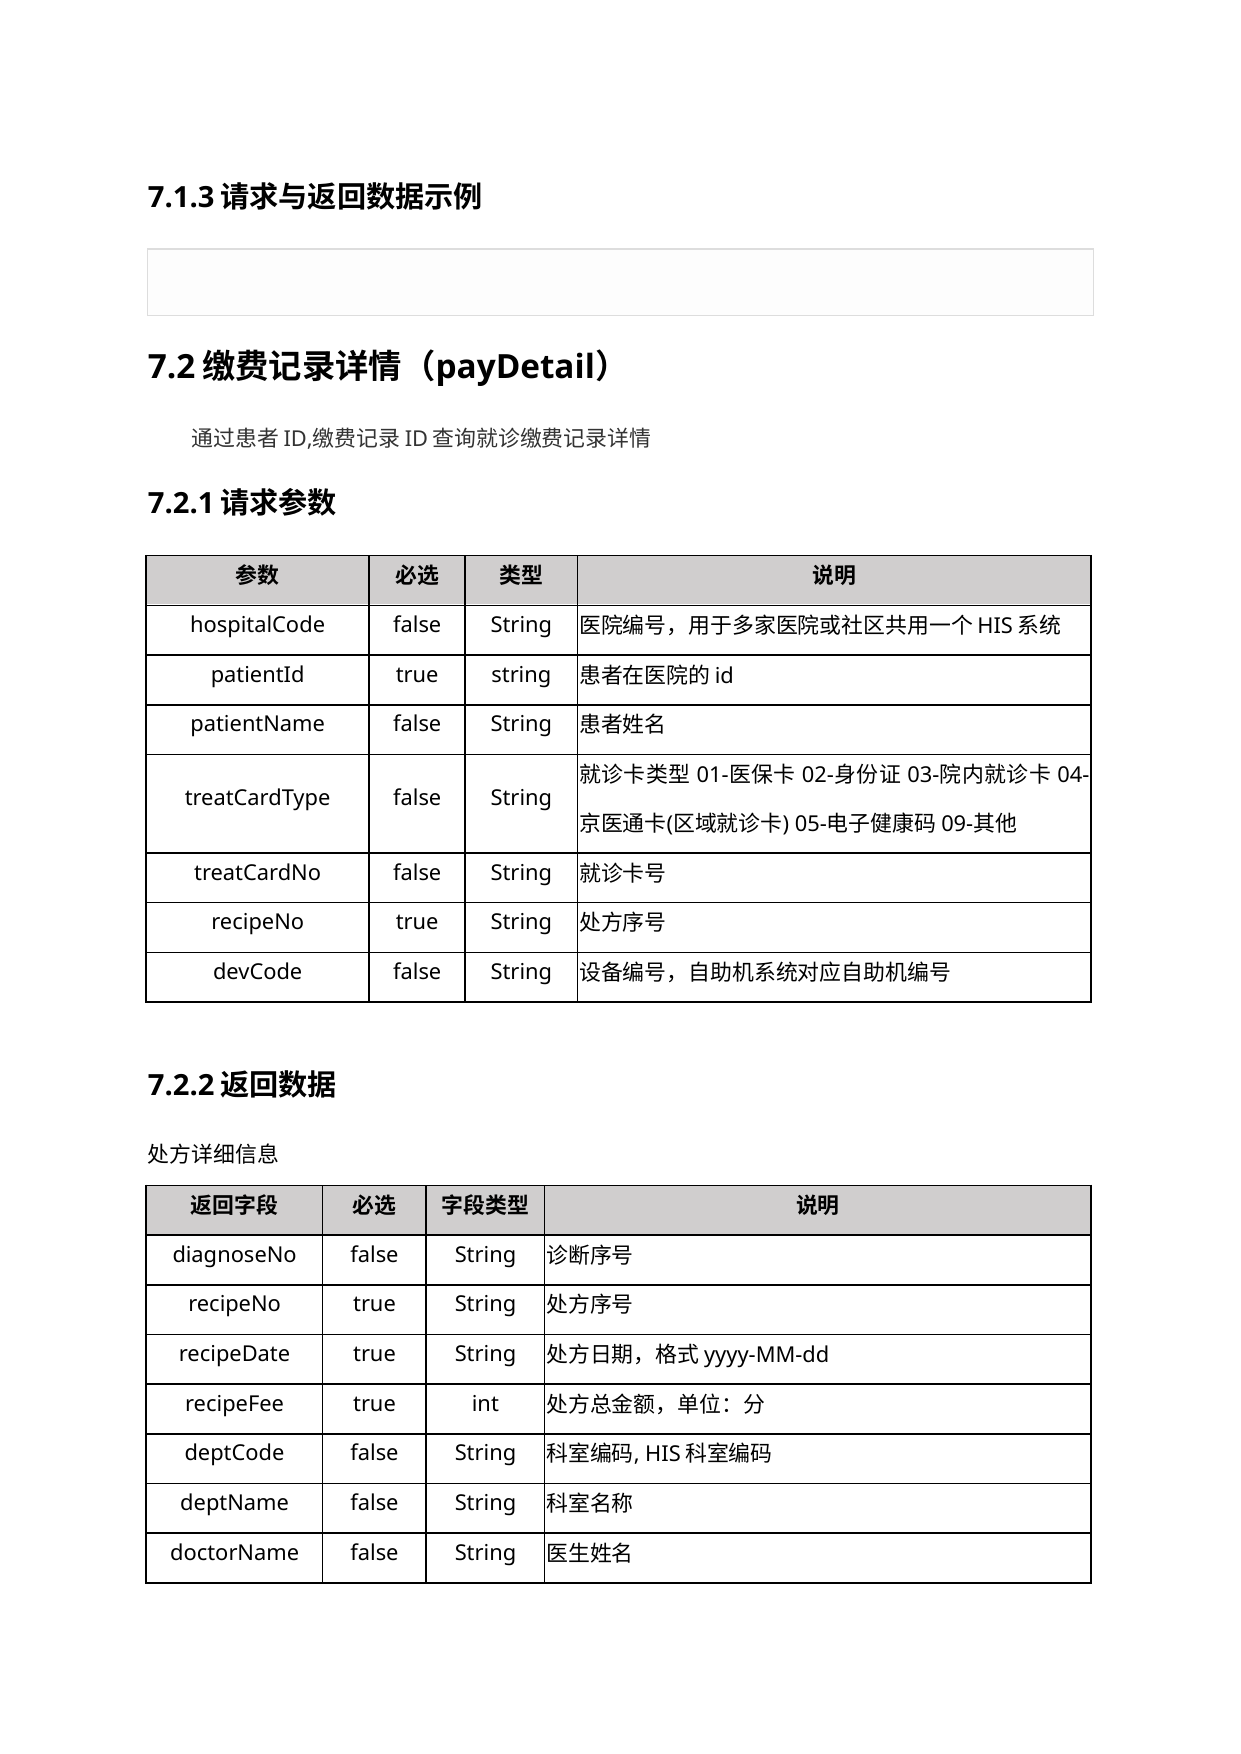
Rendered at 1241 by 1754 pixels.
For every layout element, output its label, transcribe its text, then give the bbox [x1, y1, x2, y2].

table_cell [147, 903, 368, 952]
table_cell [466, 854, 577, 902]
subtitle 7.2缴费记录详情（payDetail） [148, 331, 1092, 396]
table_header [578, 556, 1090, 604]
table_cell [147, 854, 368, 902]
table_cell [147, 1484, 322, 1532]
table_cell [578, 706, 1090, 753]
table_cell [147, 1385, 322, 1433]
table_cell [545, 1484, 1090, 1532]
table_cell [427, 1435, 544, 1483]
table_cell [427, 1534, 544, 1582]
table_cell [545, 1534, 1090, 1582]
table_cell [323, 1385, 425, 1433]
subtitle 7.1.3请求与返回数据示例 [148, 162, 1092, 227]
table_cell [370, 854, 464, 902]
text 处方详细信息 [148, 1136, 1092, 1169]
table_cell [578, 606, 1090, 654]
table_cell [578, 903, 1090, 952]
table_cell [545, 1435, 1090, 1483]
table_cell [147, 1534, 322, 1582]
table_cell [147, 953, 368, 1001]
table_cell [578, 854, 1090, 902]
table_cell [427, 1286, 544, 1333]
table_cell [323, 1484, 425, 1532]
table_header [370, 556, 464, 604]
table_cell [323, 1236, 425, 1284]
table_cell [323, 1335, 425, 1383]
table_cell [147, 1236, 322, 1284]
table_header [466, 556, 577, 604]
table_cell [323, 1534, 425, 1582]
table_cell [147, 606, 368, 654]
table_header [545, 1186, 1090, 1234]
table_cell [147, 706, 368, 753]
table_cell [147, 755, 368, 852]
subtitle 7.2.1请求参数 [148, 469, 1092, 534]
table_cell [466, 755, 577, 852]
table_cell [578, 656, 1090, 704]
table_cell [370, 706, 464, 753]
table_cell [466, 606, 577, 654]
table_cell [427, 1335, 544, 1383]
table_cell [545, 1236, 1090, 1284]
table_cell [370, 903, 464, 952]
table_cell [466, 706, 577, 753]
subtitle 7.2.2返回数据 [148, 1050, 1092, 1115]
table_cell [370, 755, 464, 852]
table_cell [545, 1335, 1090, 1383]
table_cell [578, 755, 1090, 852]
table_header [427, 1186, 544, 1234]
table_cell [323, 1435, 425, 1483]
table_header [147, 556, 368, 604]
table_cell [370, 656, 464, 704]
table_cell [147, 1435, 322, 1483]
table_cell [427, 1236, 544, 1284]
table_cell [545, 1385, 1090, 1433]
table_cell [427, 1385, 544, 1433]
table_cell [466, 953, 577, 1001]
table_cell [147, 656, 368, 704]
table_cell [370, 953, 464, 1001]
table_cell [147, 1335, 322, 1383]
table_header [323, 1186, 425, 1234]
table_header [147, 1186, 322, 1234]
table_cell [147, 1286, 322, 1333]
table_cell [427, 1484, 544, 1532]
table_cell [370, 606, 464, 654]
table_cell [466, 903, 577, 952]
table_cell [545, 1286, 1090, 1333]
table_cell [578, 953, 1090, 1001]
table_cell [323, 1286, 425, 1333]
text 通过患者ID,缴费记录ID查询就诊缴费记录详情 [148, 420, 1092, 453]
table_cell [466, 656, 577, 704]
